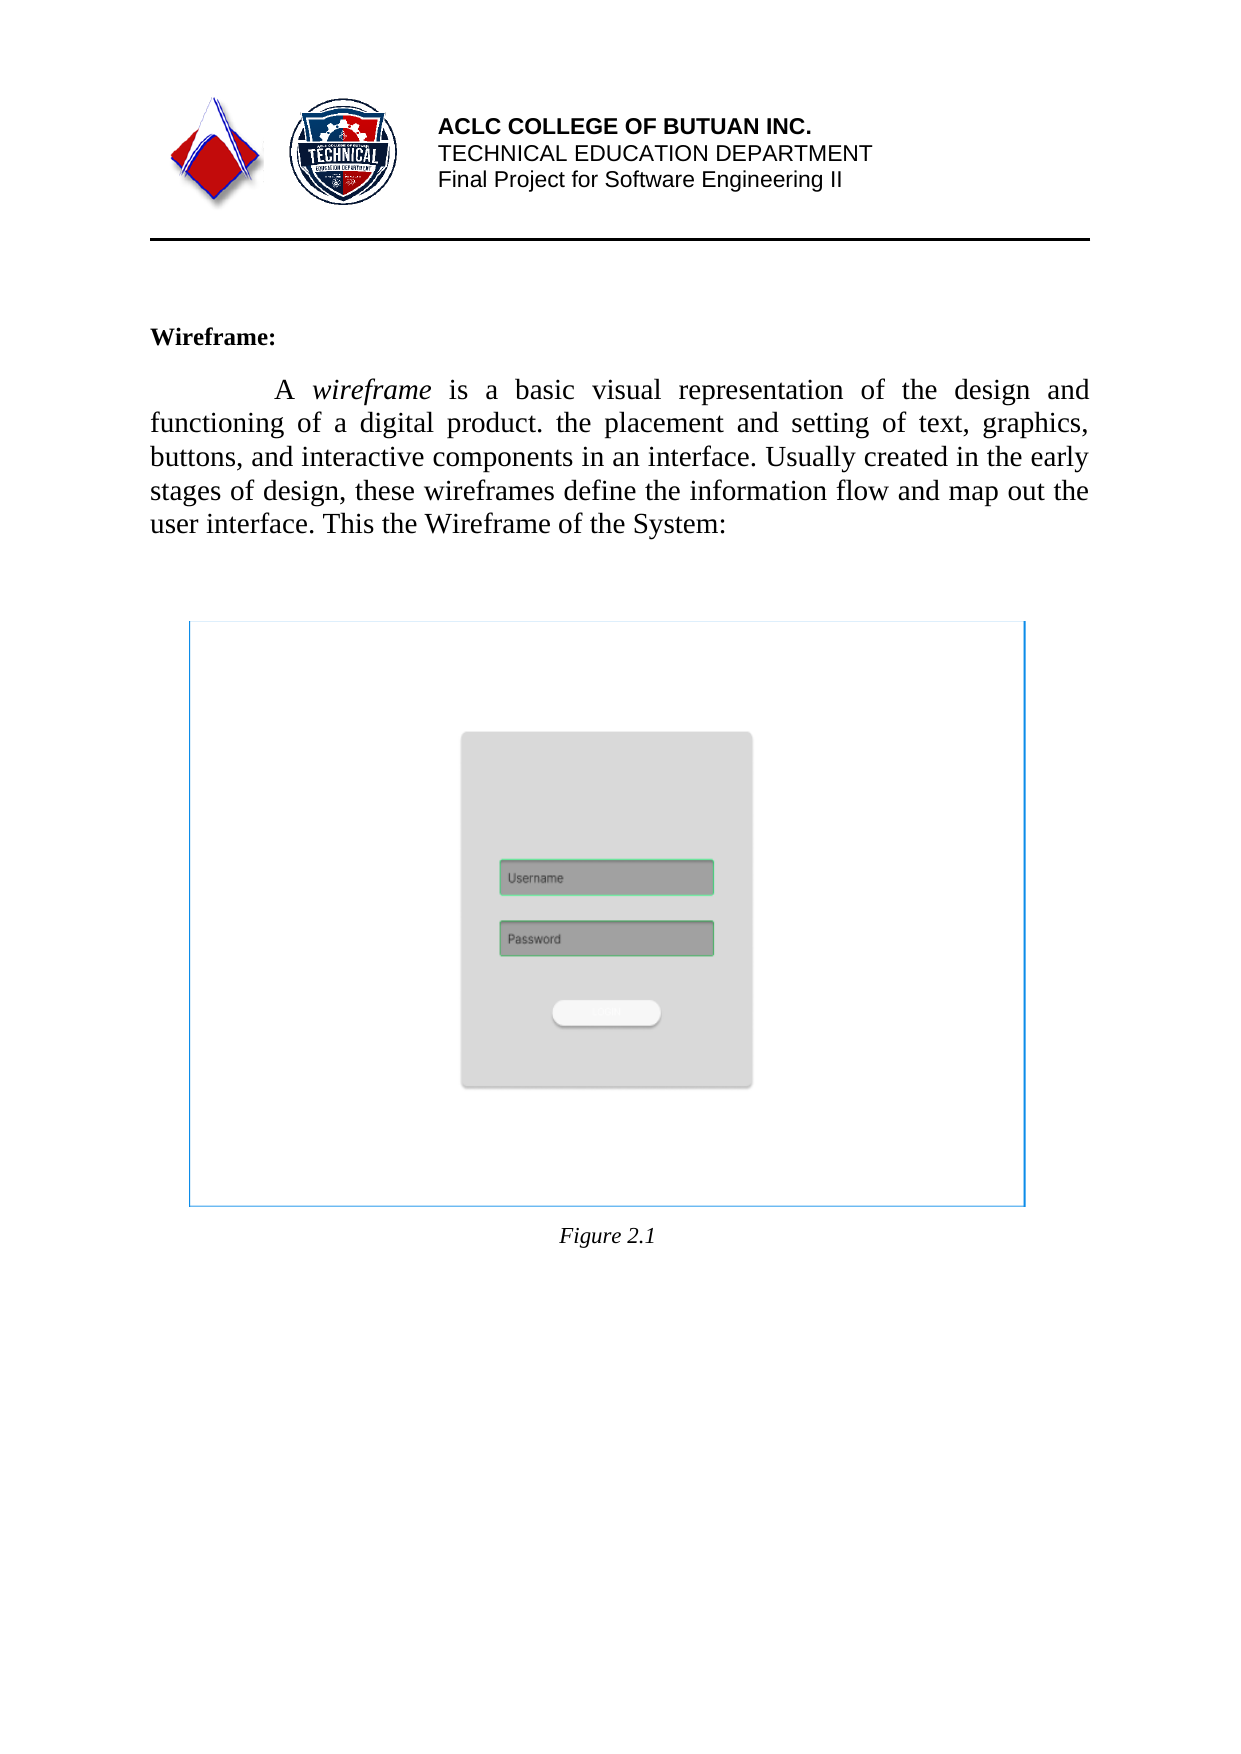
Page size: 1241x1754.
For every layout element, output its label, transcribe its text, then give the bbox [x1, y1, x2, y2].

picture [189, 621, 1026, 1207]
text A wireframe is a basic visual representation of the design and functioning of a digital product. the placement and setting of text, graphics, buttons, and interactive components in an interface. Usually created in the early stages of design, these wireframes define the information flow and map out the user interface. This the Wireframe of the System: [150, 372, 1090, 540]
picture [284, 93, 402, 210]
text Figure 2.1 [450, 1222, 1090, 1249]
picture [163, 83, 264, 219]
text Wireframe: [150, 322, 1090, 351]
